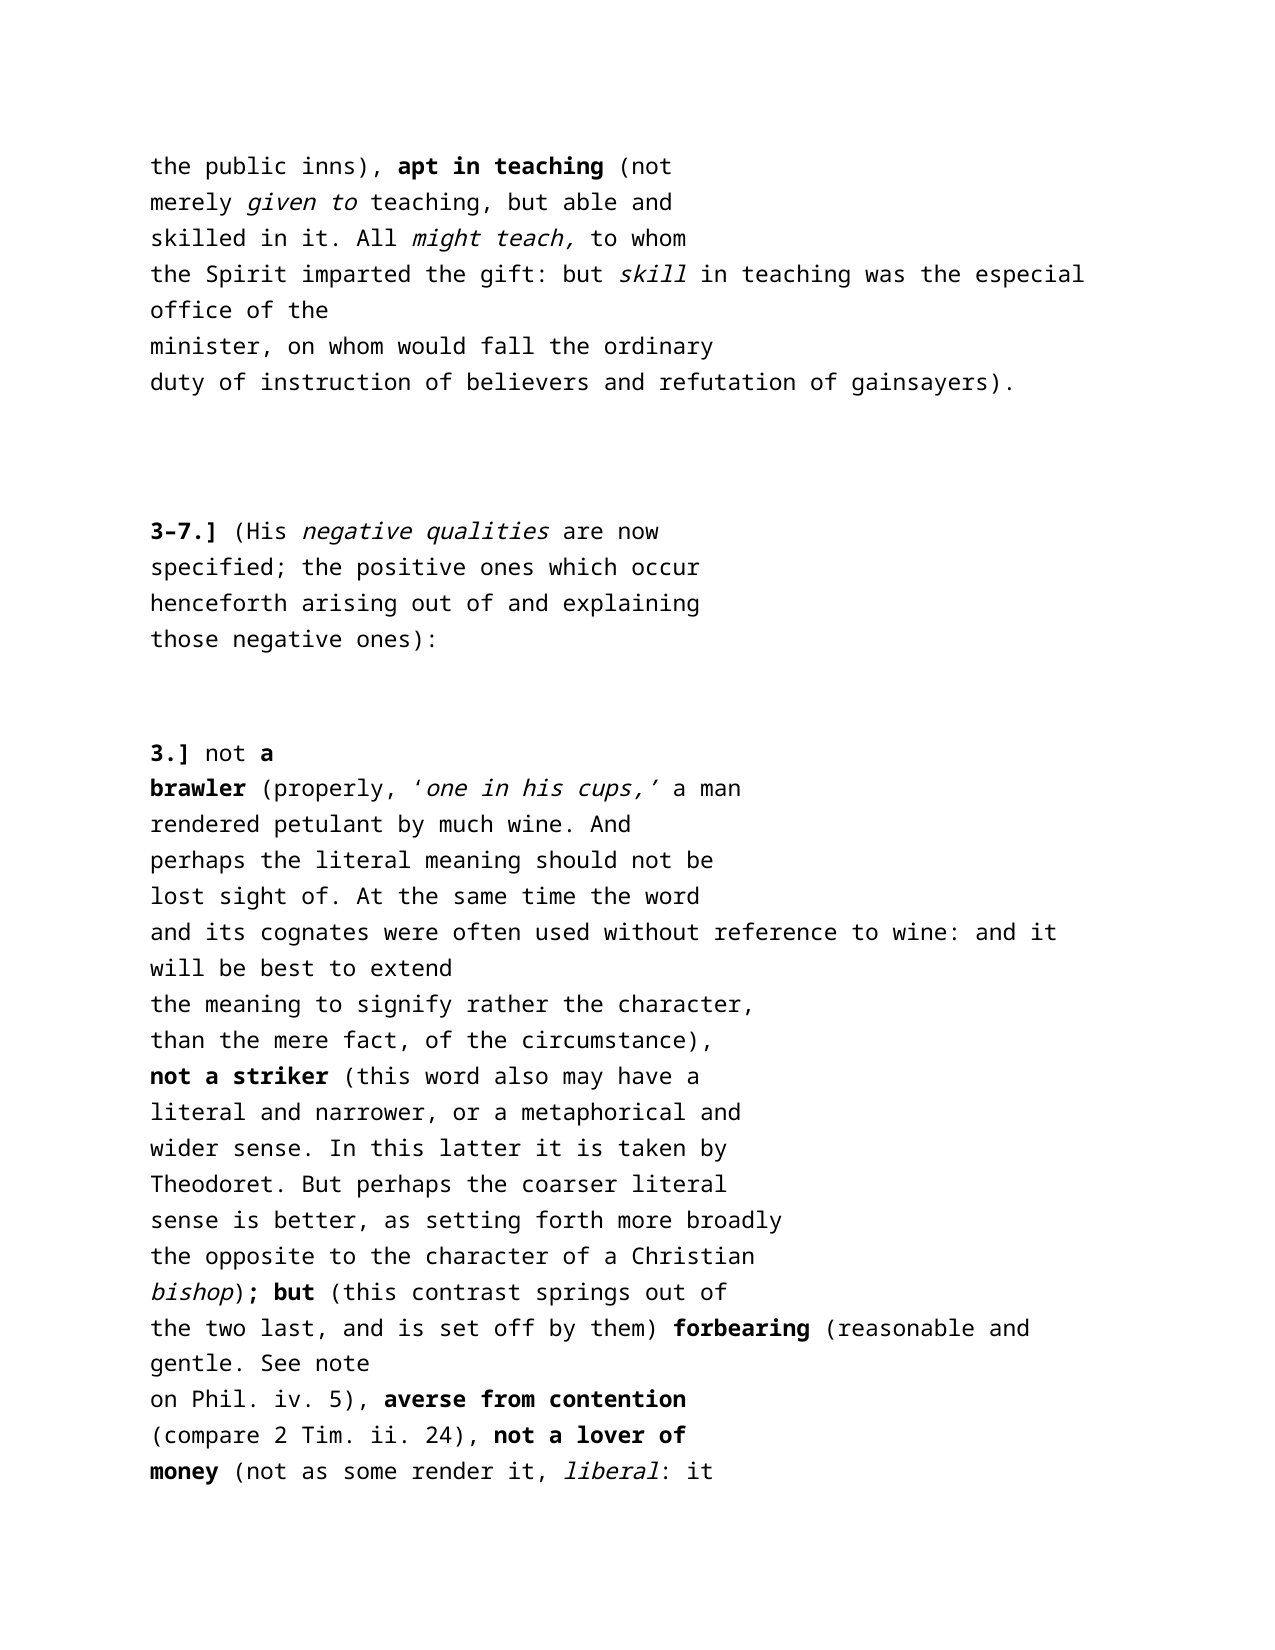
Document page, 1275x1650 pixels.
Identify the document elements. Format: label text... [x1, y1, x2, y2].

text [150, 736, 1125, 1486]
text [150, 150, 1125, 397]
text 3–7.] (His negative qualities are now specified; the positive ones which occur henceforth arising out of and explaining those negative ones): [150, 479, 1125, 654]
